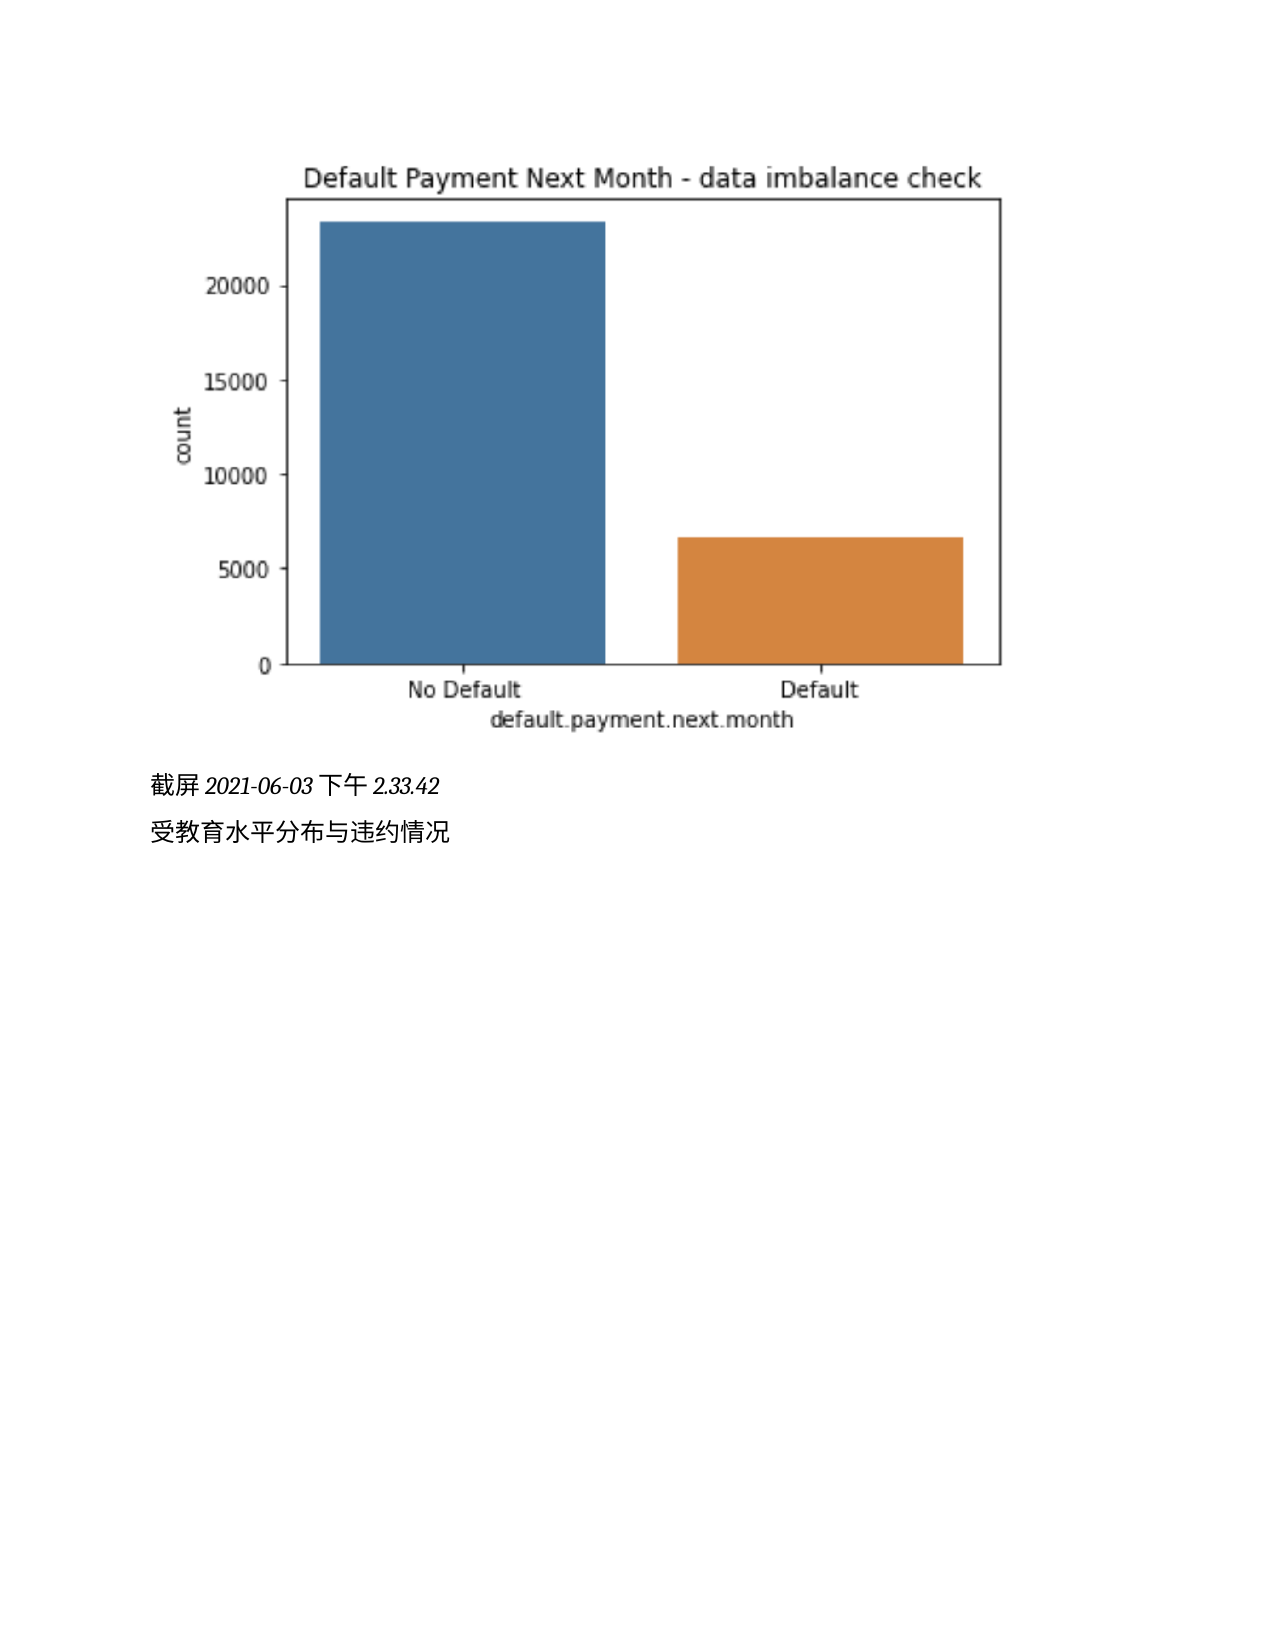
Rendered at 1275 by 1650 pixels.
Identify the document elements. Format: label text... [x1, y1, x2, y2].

text 截屏2021-06-03 下午2.33.42 [150, 772, 1125, 801]
text 受教育水平分布与违约情况 [150, 819, 1125, 848]
picture [168, 150, 1044, 751]
